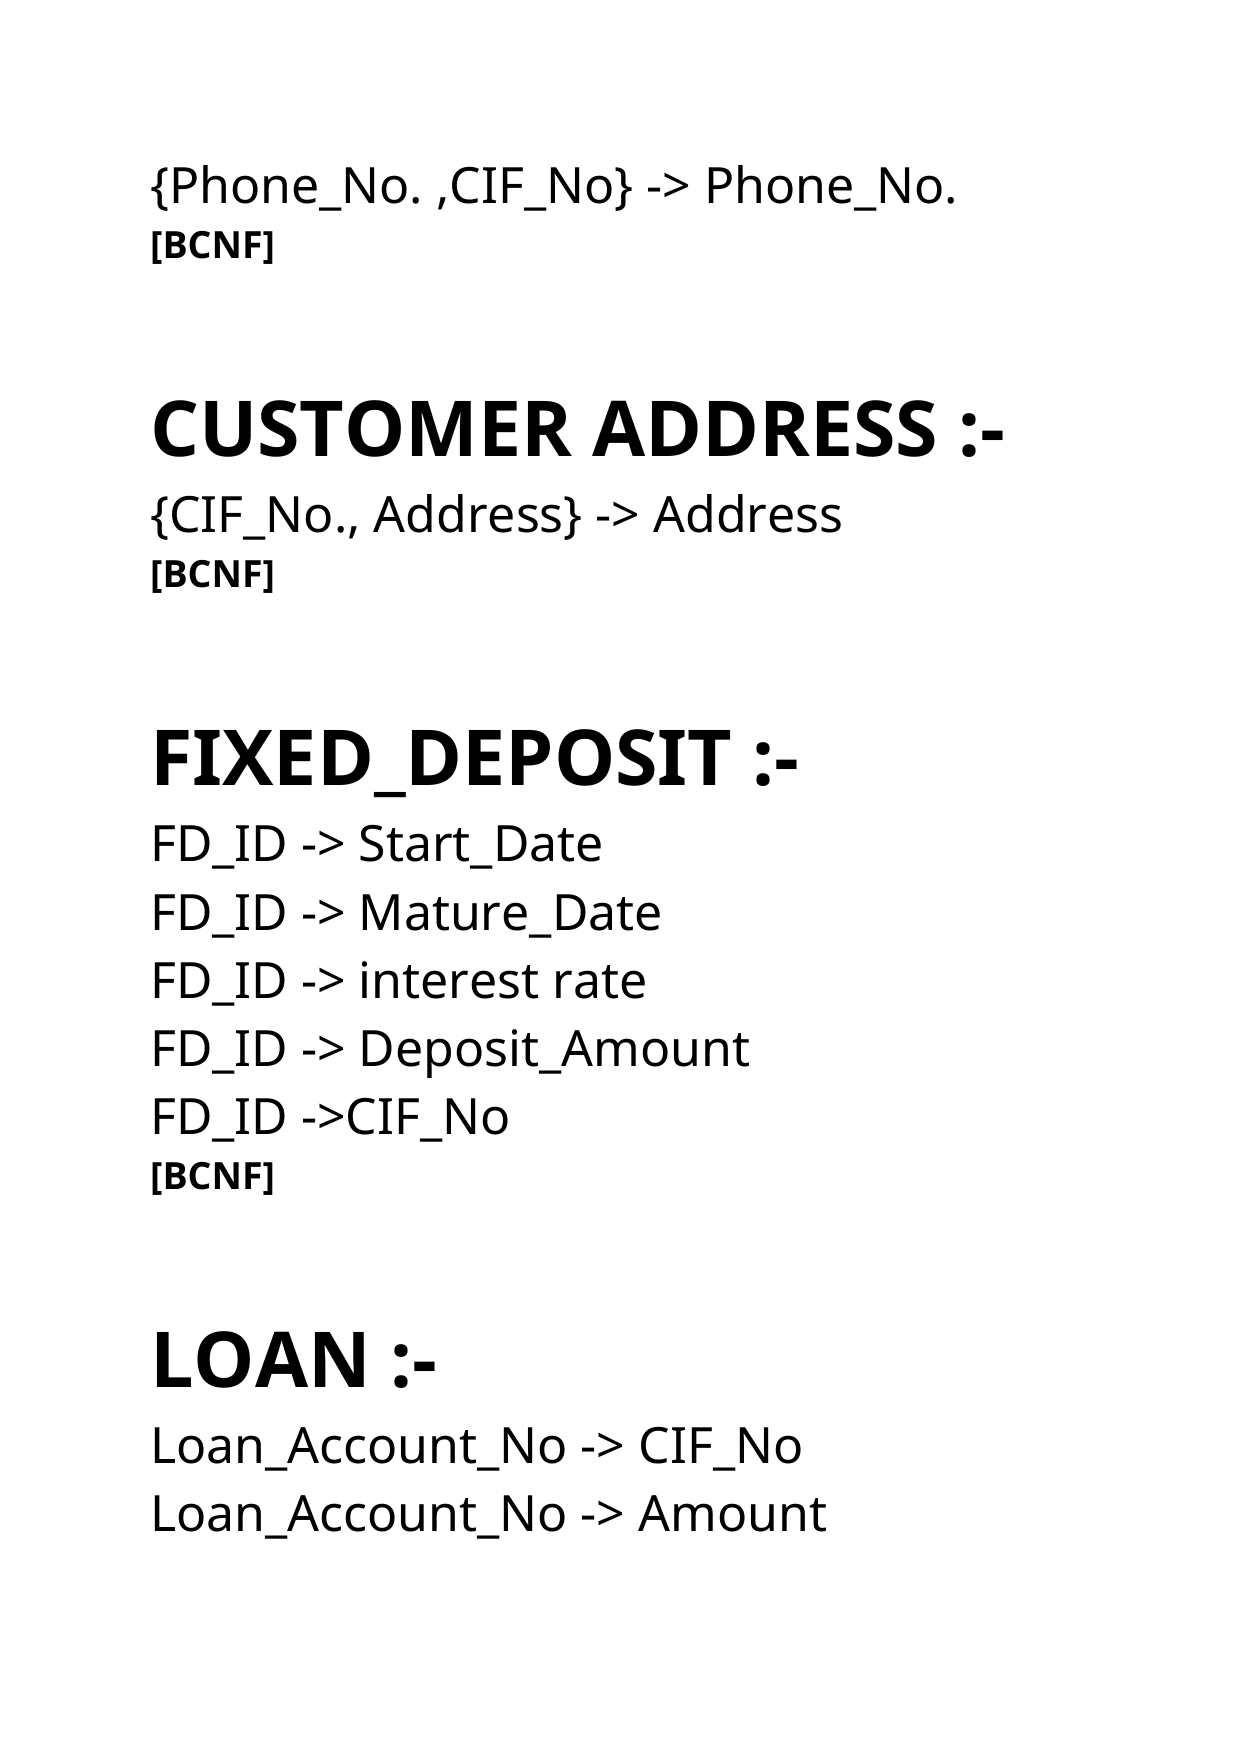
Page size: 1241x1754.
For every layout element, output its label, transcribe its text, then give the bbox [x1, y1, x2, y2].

text [BCNF] [150, 1149, 1090, 1200]
text CUSTOMER ADDRESS :- [150, 374, 1090, 479]
text FIXED_DEPOSIT :- [150, 703, 1090, 808]
text FD_ID -> Deposit_Amount [150, 1013, 1090, 1081]
text FD_ID -> Start_Date [150, 808, 1090, 876]
text [BCNF] [150, 218, 1090, 269]
text Loan_Account_No -> Amount [150, 1478, 1090, 1546]
text Loan_Account_No -> CIF_No [150, 1410, 1090, 1478]
text [BCNF] [150, 547, 1090, 598]
text {CIF_No., Address} -> Address [150, 479, 1090, 547]
text LOAN :- [150, 1305, 1090, 1410]
text FD_ID -> interest rate [150, 944, 1090, 1013]
text {Phone_No. ,CIF_No} -> Phone_No. [150, 150, 1090, 218]
text FD_ID -> Mature_Date [150, 876, 1090, 944]
text FD_ID ->CIF_No [150, 1081, 1090, 1149]
